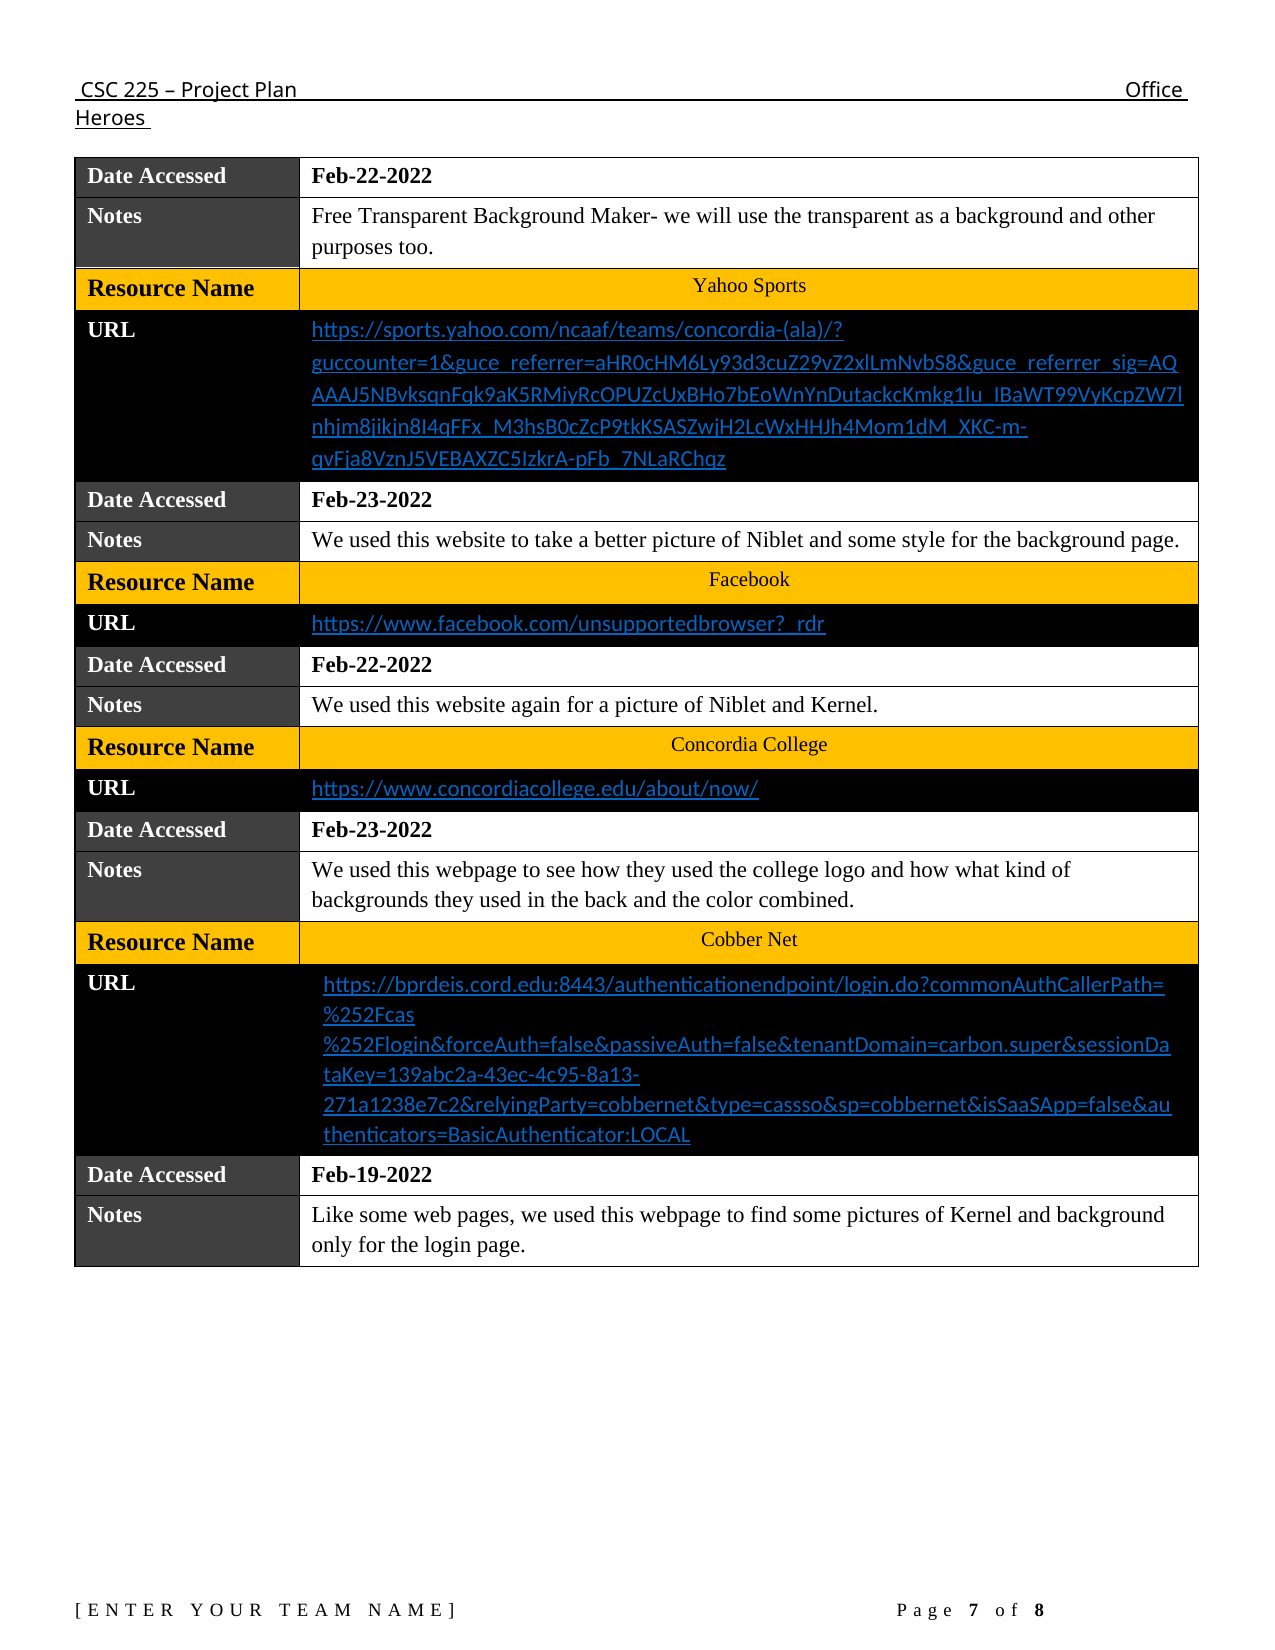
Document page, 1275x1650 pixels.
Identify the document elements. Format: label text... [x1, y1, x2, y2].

table_cell https://sports.yahoo.com/ncaaf/teams/concordia-(ala)/?guccounter=1&guce_referrer=aHR0cHM6Ly93d3cuZ29vZ2xlLmNvbS8&guce_referrer_sig=AQAAAJ5NBvksqnFqk9aK5RMiyRcOPUZcUxBHo7bEoWnYnDutackcKmkg1lu_IBaWT99VyKcpZW7lnhjm8jikjn8I4qFFx_M3hsB0cZcP9tkKSASZwjH2LcWxHHJh4Mom1dM_XKC-m-qvFja8VznJ5VEBAXZC5IzkrA-pFb_7NLaRChqz [300, 311, 1198, 481]
table_cell Notes [76, 522, 299, 561]
table_cell [300, 965, 1198, 1155]
table_cell Date Accessed [76, 812, 299, 851]
table_cell Like some web pages, we used this webpage to find some pictures of Kernel and background only for the login page. [300, 1196, 1198, 1266]
table_cell We used this webpage to see how they used the college logo and how what kind of backgrounds they used in the back and the color combined. [300, 852, 1198, 921]
table_cell Feb-19-2022 [300, 1156, 1198, 1195]
table_cell Date Accessed [76, 158, 299, 197]
table_cell Feb-22-2022 [300, 647, 1198, 686]
table_cell Date Accessed [76, 1156, 299, 1195]
table_cell URL [76, 965, 299, 1155]
table_cell Notes [76, 852, 299, 921]
table_cell Feb-22-2022 [300, 158, 1198, 197]
table_cell We used this website again for a picture of Niblet and Kernel. [300, 687, 1198, 726]
table_cell We used this website to take a better picture of Niblet and some style for the background page. [300, 522, 1198, 561]
table_cell Notes [76, 198, 299, 267]
table_cell Feb-23-2022 [300, 812, 1198, 851]
table_cell Feb-23-2022 [300, 482, 1198, 521]
table_cell https://www.facebook.com/unsupportedbrowser?_rdr [300, 605, 1198, 646]
table_cell Facebook [300, 562, 1198, 604]
table_cell Date Accessed [76, 482, 299, 521]
table_cell Yahoo Sports [300, 269, 1198, 310]
table_cell URL [76, 311, 299, 481]
table_cell Notes [76, 687, 299, 726]
table_cell https://www.concordiacollege.edu/about/now/ [300, 770, 1198, 811]
table_cell Resource Name [76, 727, 299, 769]
table_cell Date Accessed [76, 647, 299, 686]
table_cell Resource Name [76, 269, 299, 310]
table_cell URL [76, 770, 299, 811]
table_cell Resource Name [76, 922, 299, 964]
table_cell Resource Name [76, 562, 299, 604]
table_cell Cobber Net [300, 922, 1198, 964]
table_cell Free Transparent Background Maker- we will use the transparent as a background and other purposes too. [300, 198, 1198, 267]
table_cell URL [76, 605, 299, 646]
table_cell Concordia College [300, 727, 1198, 769]
table_cell Notes [76, 1196, 299, 1266]
